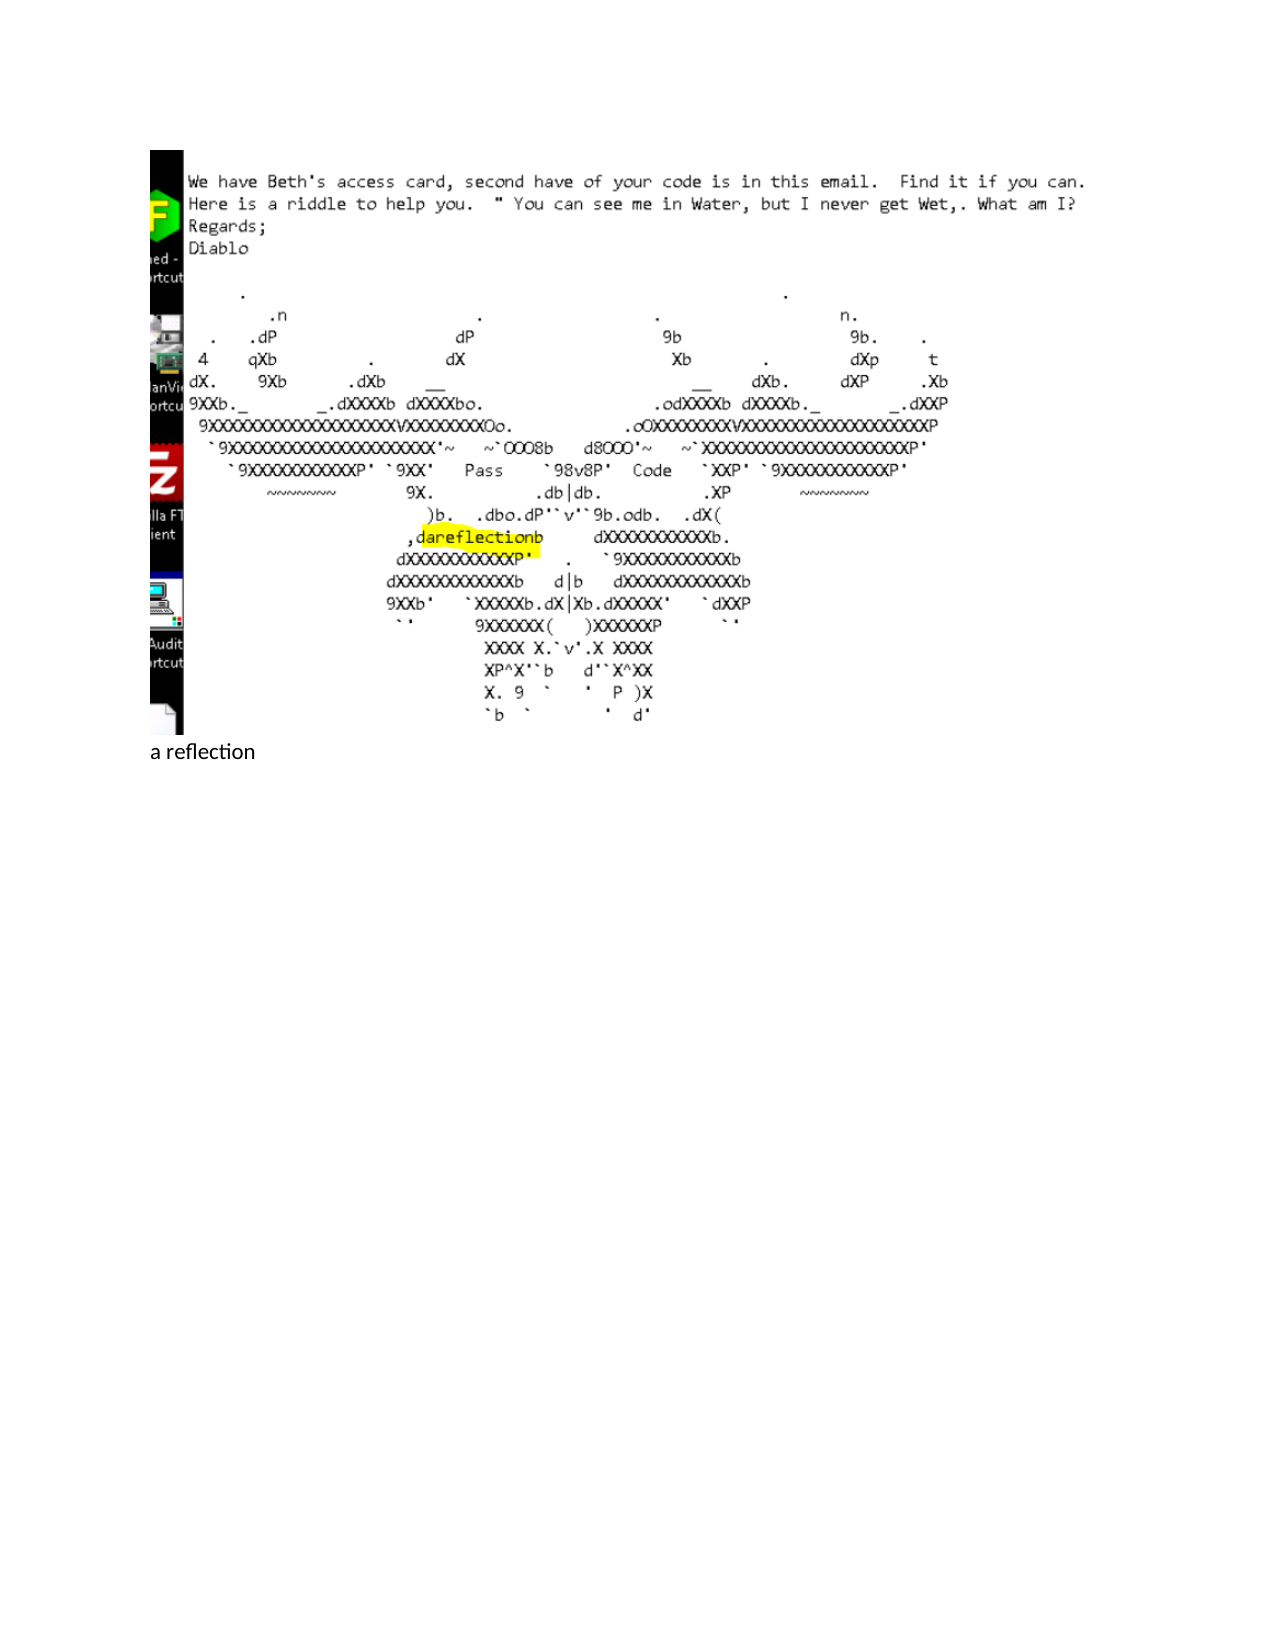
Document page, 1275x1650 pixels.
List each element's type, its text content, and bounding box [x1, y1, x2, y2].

text a reflection [150, 735, 1125, 765]
picture [150, 150, 1125, 735]
